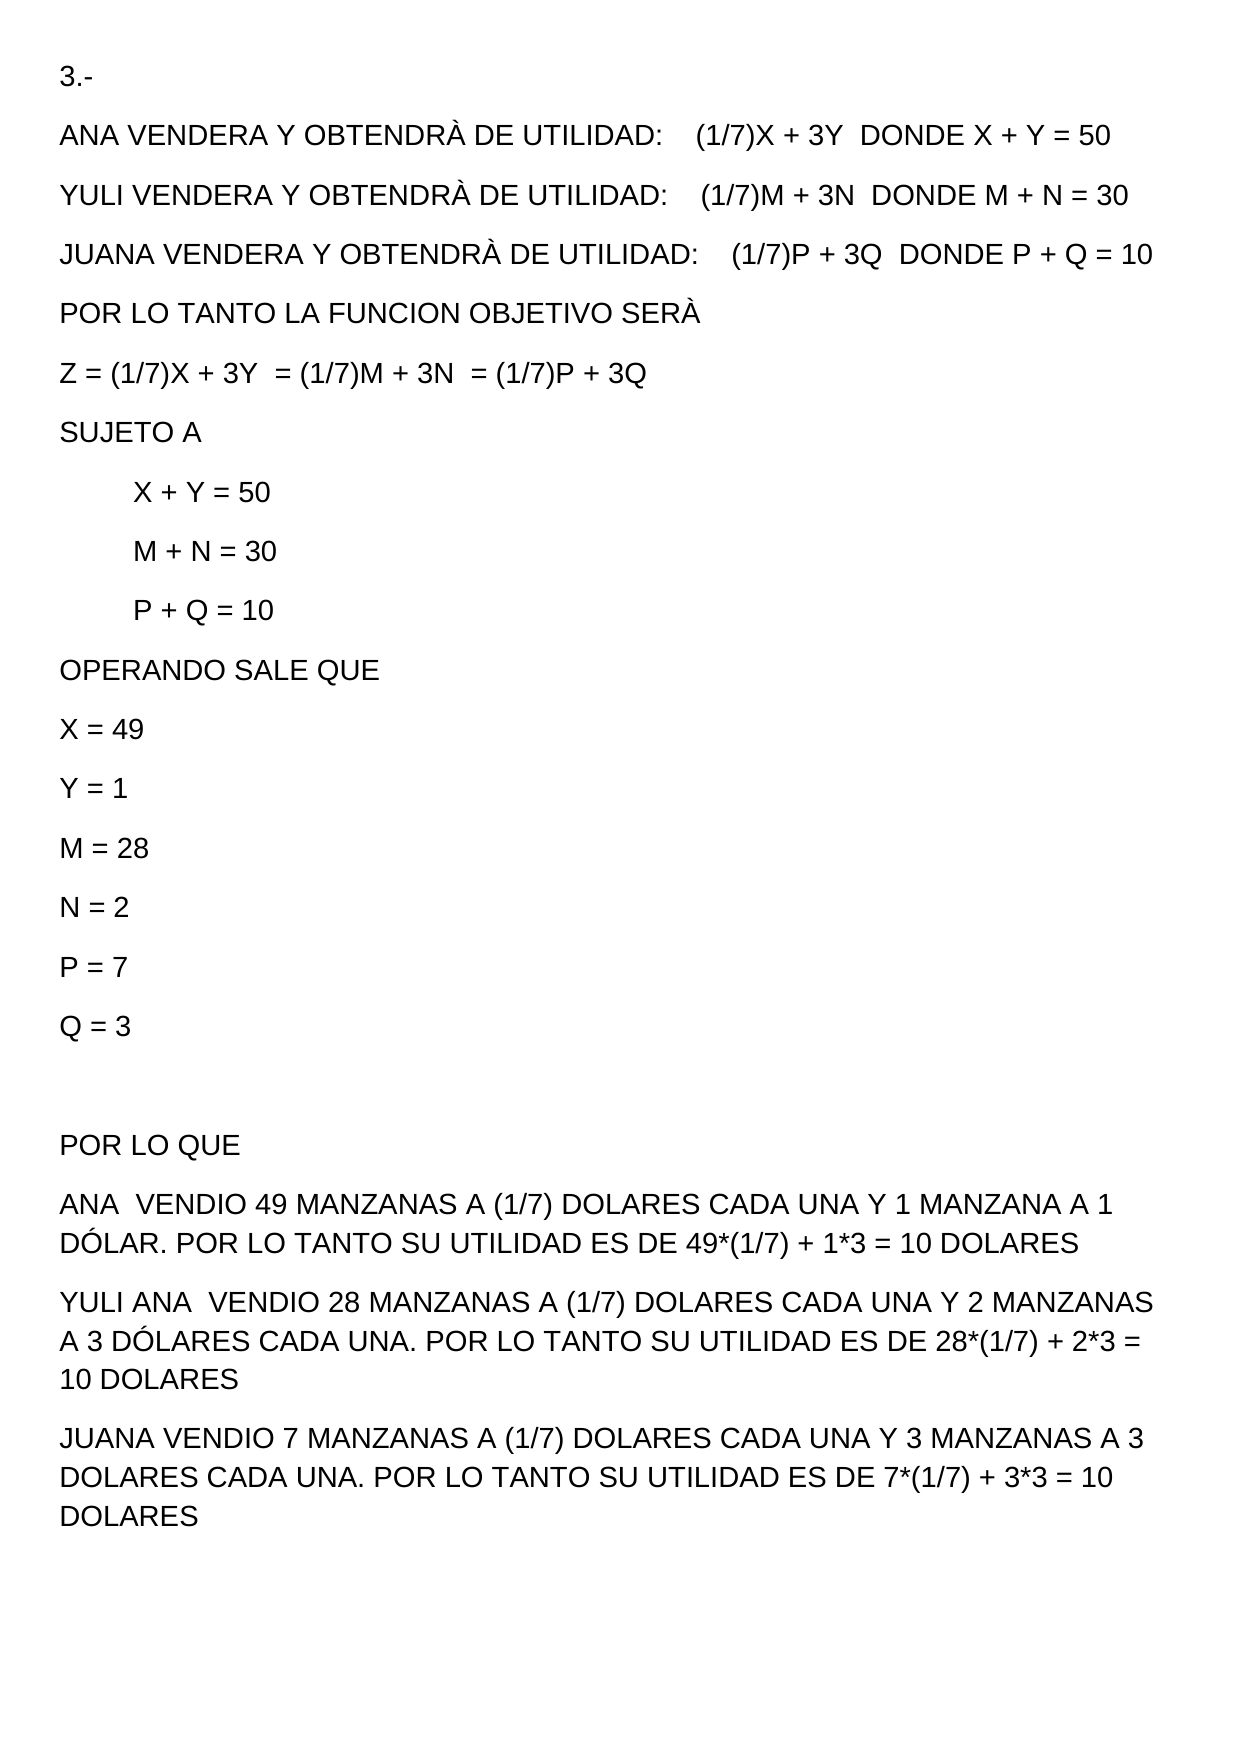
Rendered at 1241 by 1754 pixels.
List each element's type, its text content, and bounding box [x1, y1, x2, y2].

text M = 28 [59, 831, 1181, 864]
text ANA VENDIO 49 MANZANAS A (1/7) DOLARES CADA UNA Y 1 MANZANA A 1 DÓLAR. POR LO TANTO SU UTILIDAD ES DE 49*(1/7) + 1*3 = 10 DOLARES [59, 1187, 1181, 1259]
text SUJETO A [59, 415, 1181, 449]
text X = 49 [59, 712, 1181, 746]
text P = 7 [59, 950, 1181, 983]
text 3.- [59, 59, 1181, 93]
text Y = 1 [59, 772, 1181, 805]
text X + Y = 50 [59, 475, 1181, 508]
text JUANA VENDERA Y OBTENDRÀ DE UTILIDAD: (1/7)P + 3Q DONDE P + Q = 10 [59, 237, 1181, 271]
text JUANA VENDIO 7 MANZANAS A (1/7) DOLARES CADA UNA Y 3 MANZANAS A 3 DOLARES CADA UNA. POR LO TANTO SU UTILIDAD ES DE 7*(1/7) + 3*3 = 10 DOLARES [59, 1422, 1181, 1532]
text Z = (1/7)X + 3Y = (1/7)M + 3N = (1/7)P + 3Q [59, 356, 1181, 389]
text ANA VENDERA Y OBTENDRÀ DE UTILIDAD: (1/7)X + 3Y DONDE X + Y = 50 [59, 118, 1181, 152]
text YULI VENDERA Y OBTENDRÀ DE UTILIDAD: (1/7)M + 3N DONDE M + N = 30 [59, 178, 1181, 211]
text N = 2 [59, 890, 1181, 924]
text YULI ANA VENDIO 28 MANZANAS A (1/7) DOLARES CADA UNA Y 2 MANZANAS A 3 DÓLARES CADA UNA. POR LO TANTO SU UTILIDAD ES DE 28*(1/7) + 2*3 = 10 DOLARES [59, 1285, 1181, 1396]
text Q = 3 [59, 1009, 1181, 1043]
text POR LO QUE [59, 1128, 1181, 1161]
text P + Q = 10 [59, 593, 1181, 627]
text POR LO TANTO LA FUNCION OBJETIVO SERÀ [59, 297, 1181, 330]
text M + N = 30 [59, 534, 1181, 568]
text OPERANDO SALE QUE [59, 653, 1181, 686]
